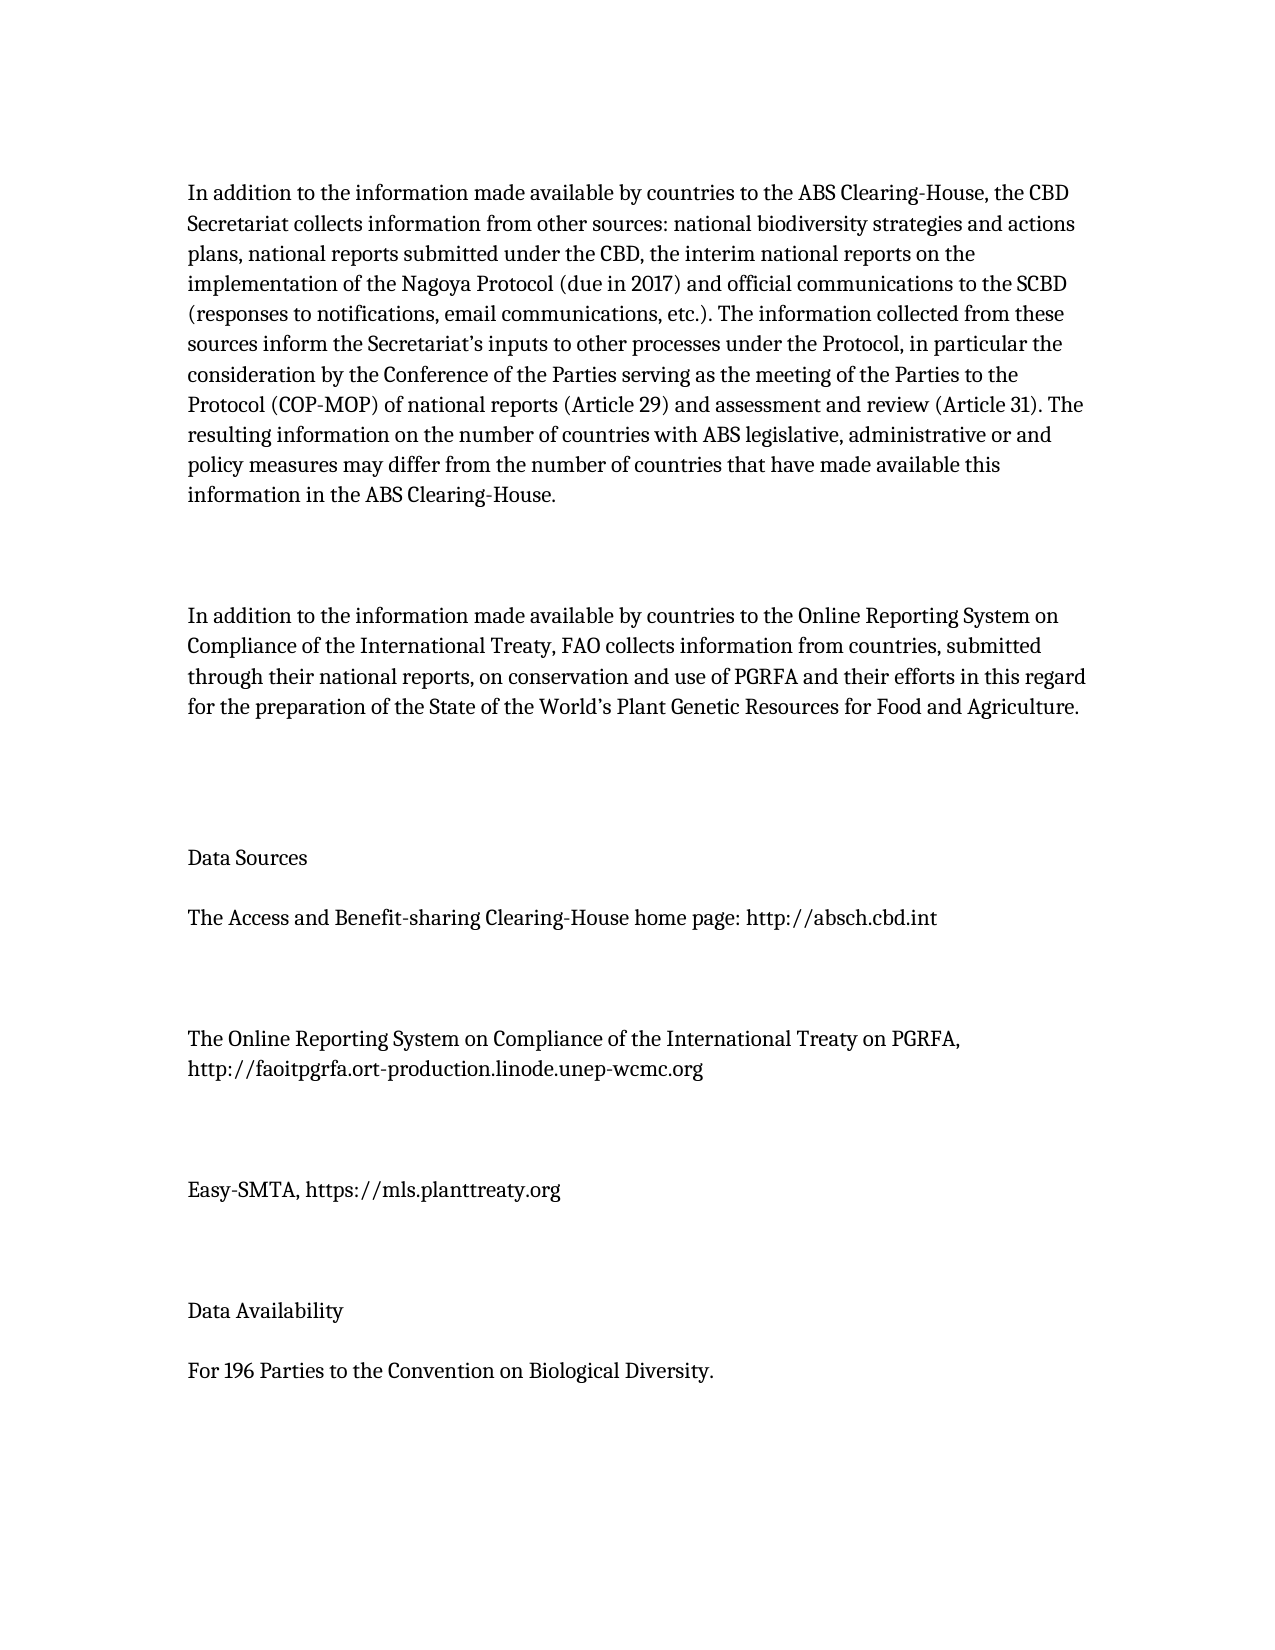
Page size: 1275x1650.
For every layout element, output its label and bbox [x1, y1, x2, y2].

text [187, 150, 1087, 1475]
